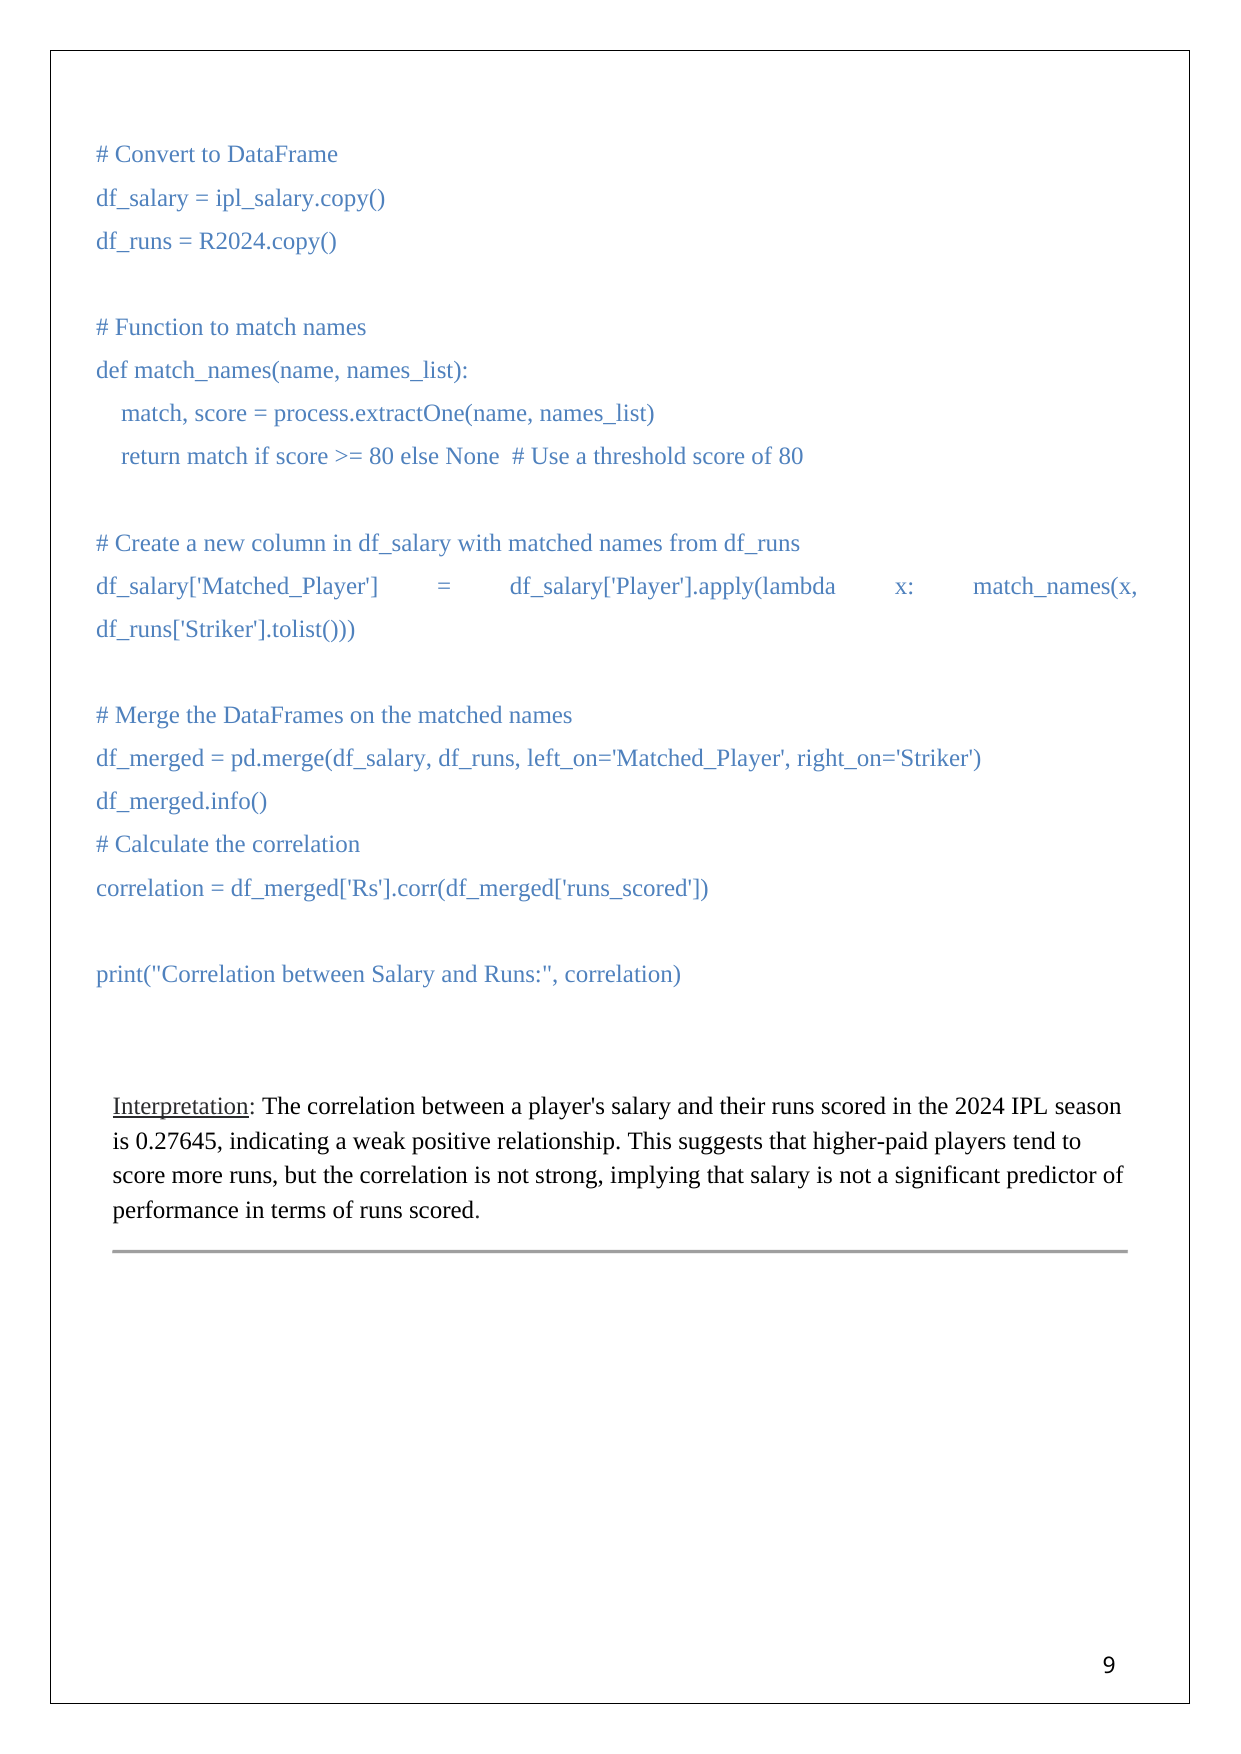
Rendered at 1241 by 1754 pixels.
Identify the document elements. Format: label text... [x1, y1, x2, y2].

text df_merged.info() [96, 786, 1138, 815]
text print("Correlation between Salary and Runs:", correlation) [96, 959, 1138, 988]
text df_salary = ipl_salary.copy() [96, 183, 1138, 211]
text # Create a new column in df_salary with matched names from df_runs [96, 528, 1138, 556]
text # Convert to DataFrame [96, 139, 1138, 168]
text df_runs = R2024.copy() [96, 226, 1138, 254]
text df_merged = pd.merge(df_salary, df_runs, left_on='Matched_Player', right_on='Striker') [96, 743, 1138, 772]
text correlation = df_merged['Rs'].corr(df_merged['runs_scored']) [96, 873, 1138, 901]
text # Merge the DataFrames on the matched names [96, 700, 1138, 729]
text Interpretation: The correlation between a player's salary and their runs scored in the 2024 IPL season is 0.27645, indicating a weak positive relationship. This suggests that higher-paid players tend to score more runs, but the correlation is not strong, implying that salary is not a significant predictor of performance in terms of runs scored. [112, 1091, 1138, 1223]
text # Function to match names [96, 312, 1138, 341]
text # Calculate the correlation [96, 829, 1138, 858]
text match, score = process.extractOne(name, names_list) [96, 398, 1138, 427]
text return match if score >= 80 else None # Use a threshold score of 80 [96, 441, 1138, 470]
text def match_names(name, names_list): [96, 355, 1138, 384]
text df_salary['Matched_Player'] = df_salary['Player'].apply(lambda x: match_names(x, df_runs['Striker'].tolist())) [96, 571, 1138, 643]
